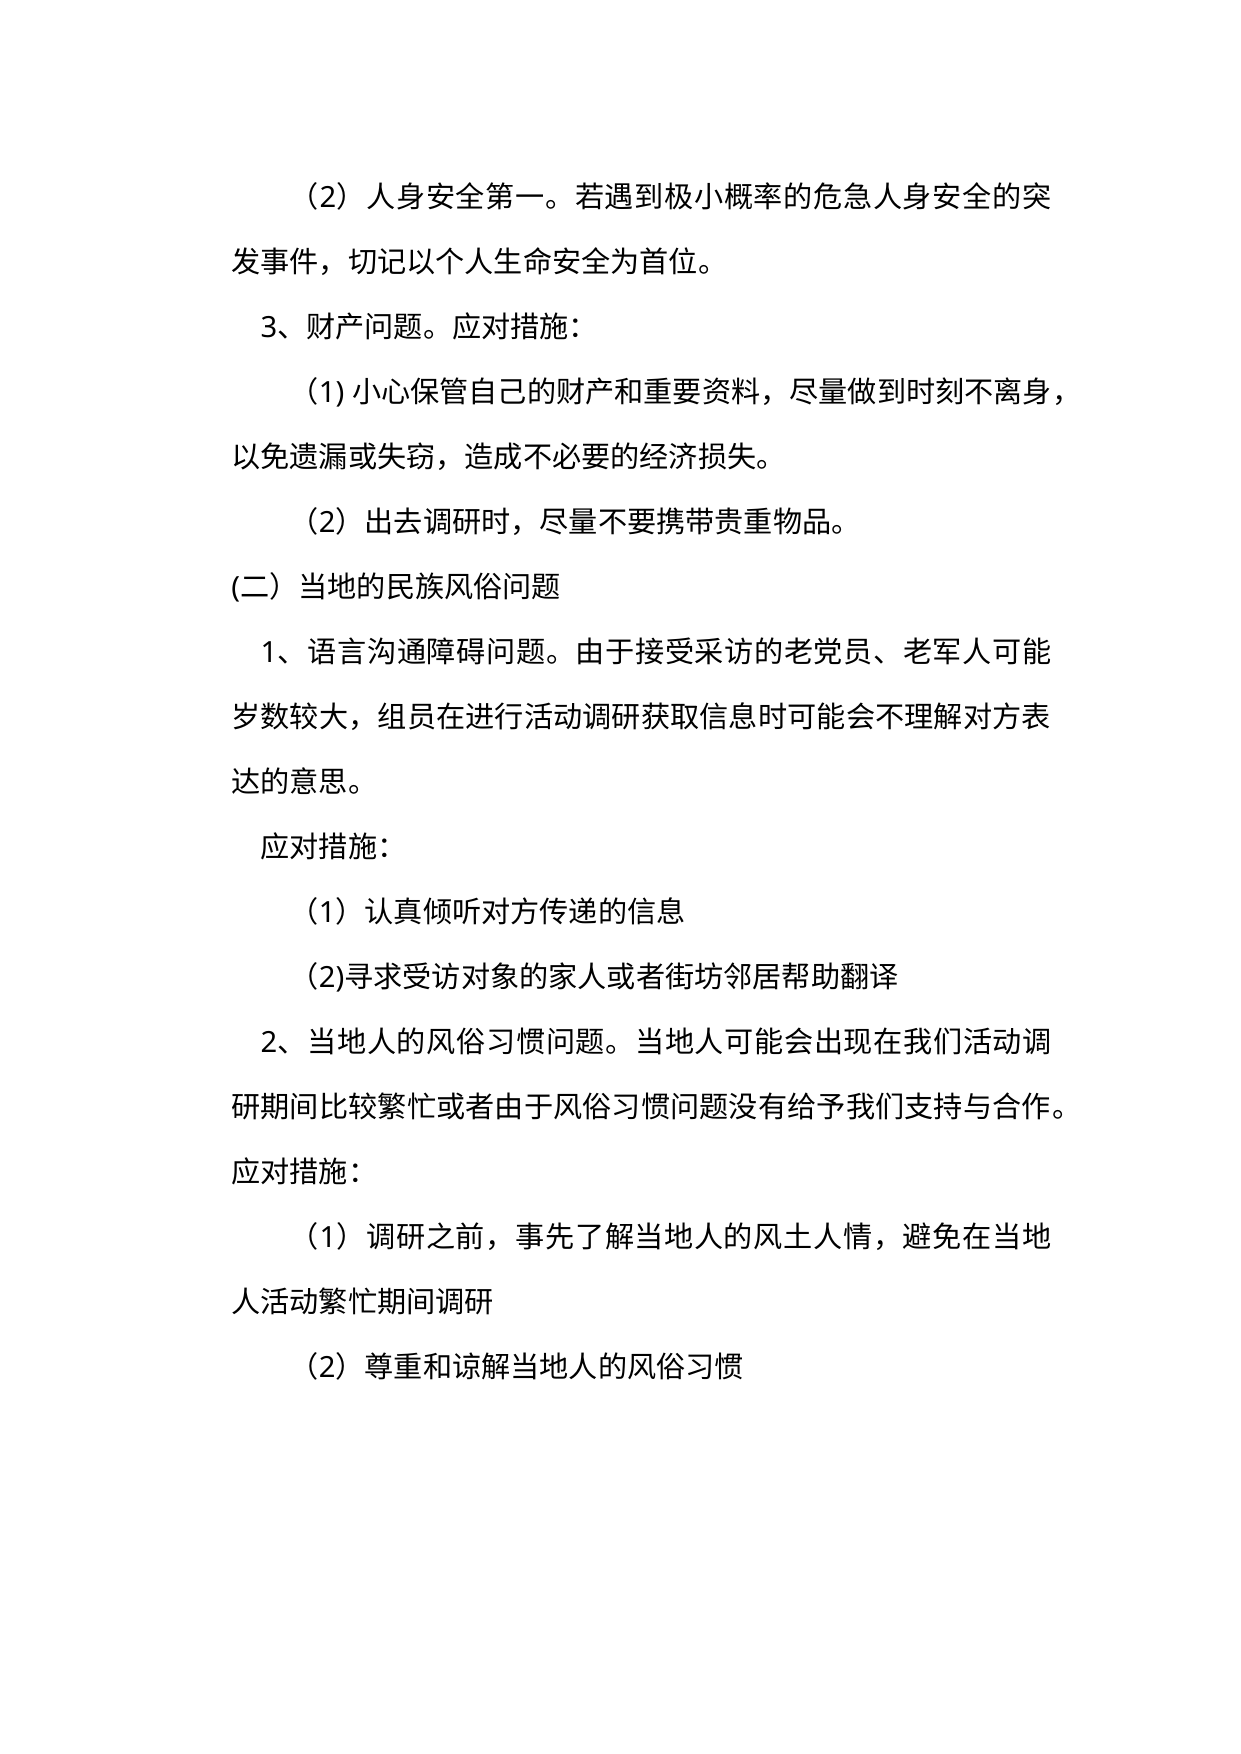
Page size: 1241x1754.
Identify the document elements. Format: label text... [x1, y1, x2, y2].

list （1）认真倾听对方传递的信息 [231, 877, 1053, 942]
list （2）人身安全第⼀。若遇到极小概率的危急人身安全的突发事件，切记以个人生命安全为首位。 [231, 162, 1053, 292]
list （1）调研之前，事先了解当地人的风土人情，避免在当地人活动繁忙期间调研 [231, 1202, 1053, 1332]
list （2）尊重和谅解当地人的风俗习惯 [231, 1332, 1053, 1397]
list （2)寻求受访对象的家人或者街坊邻居帮助翻译 [231, 942, 1053, 1007]
list (二）当地的民族风俗问题 [231, 552, 1053, 617]
list 2、当地人的风俗习惯问题。当地人可能会出现在我们活动调研期间比较繁忙或者由于风俗习惯问题没有给予我们支持与合作。应对措施： [231, 1007, 1053, 1202]
list （2）出去调研时，尽量不要携带贵重物品。 [231, 487, 1053, 552]
list 1、语言沟通障碍问题。由于接受采访的老党员、老军人可能岁数较大，组员在进行活动调研获取信息时可能会不理解对方表达的意思。 [231, 617, 1053, 812]
list 应对措施： [231, 812, 1053, 877]
list （1) 小心保管自己的财产和重要资料，尽量做到时刻不离身，以免遗漏或失窃，造成不必要的经济损失。 [231, 357, 1053, 487]
list 3、财产问题。应对措施： [231, 292, 1053, 357]
